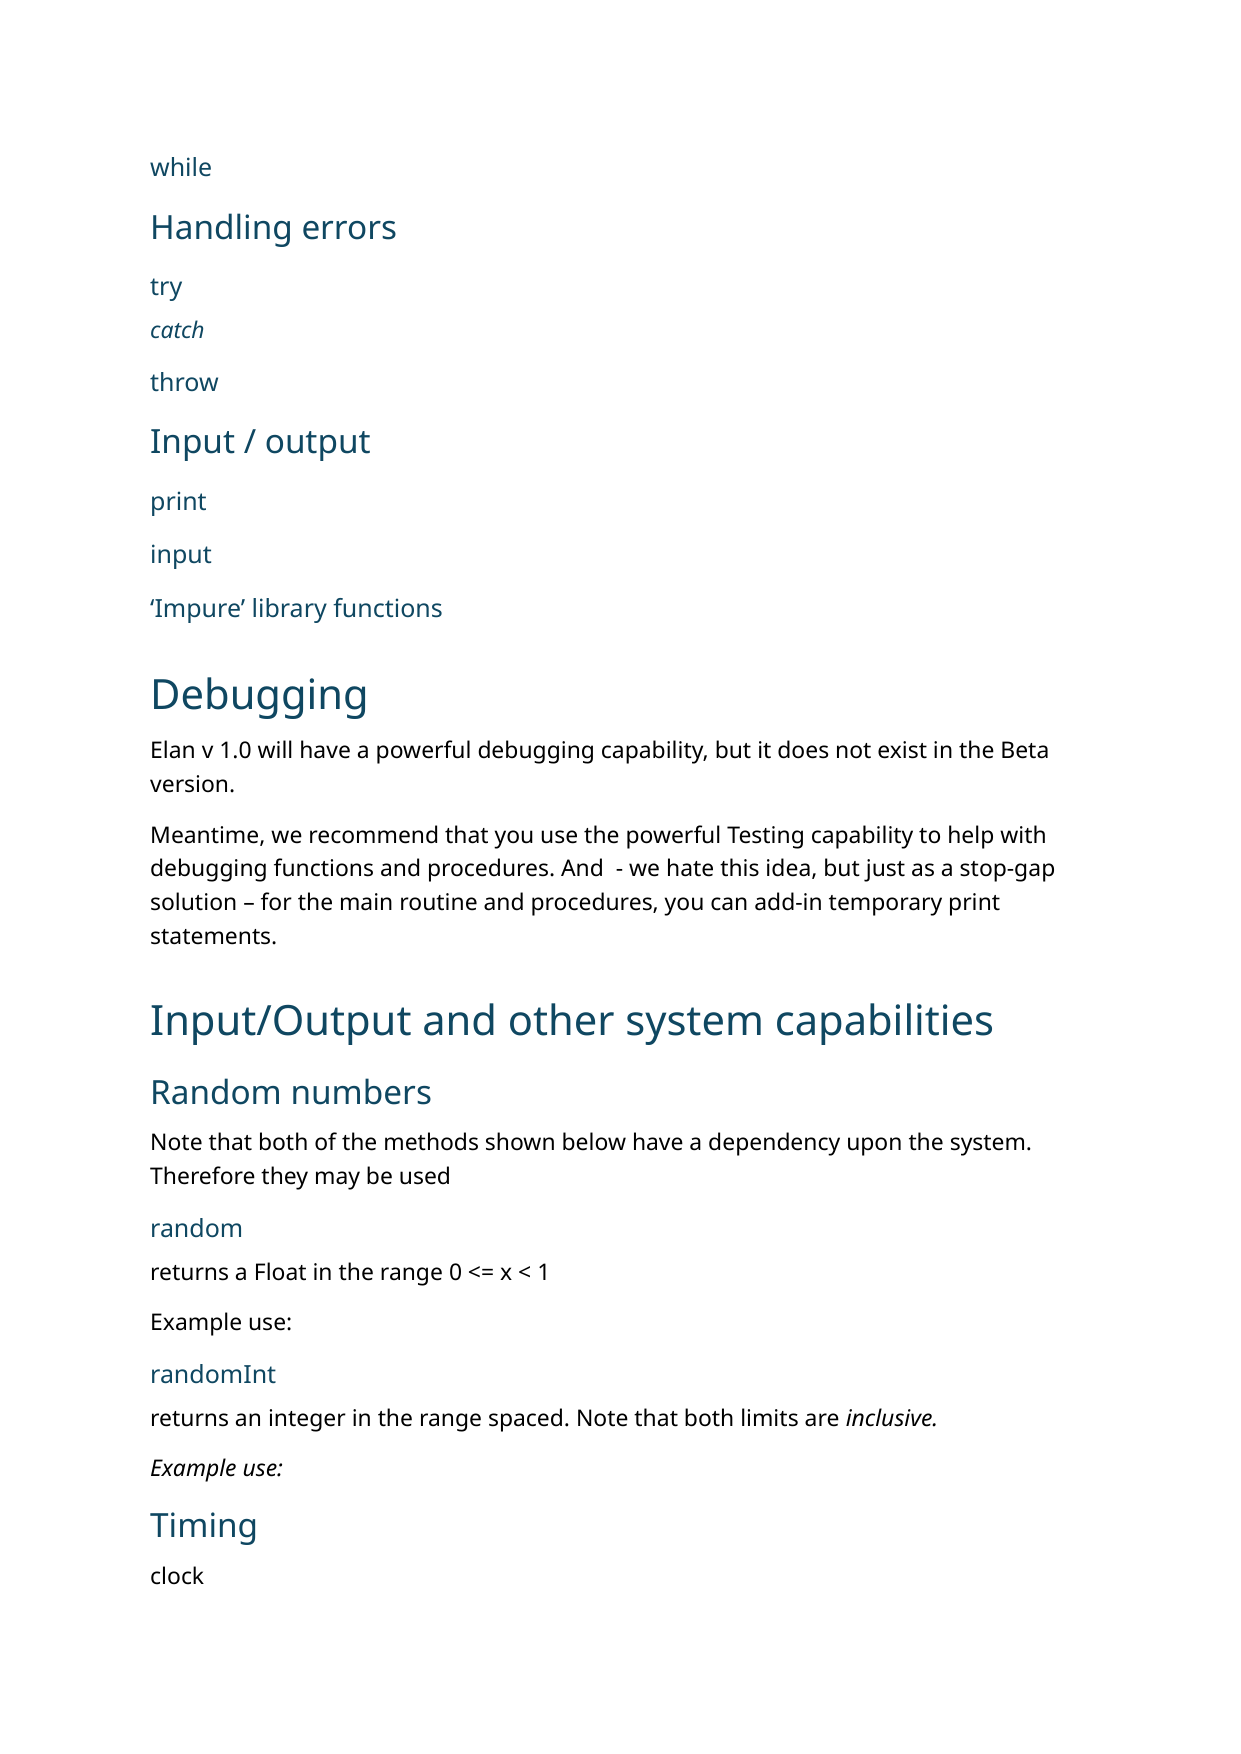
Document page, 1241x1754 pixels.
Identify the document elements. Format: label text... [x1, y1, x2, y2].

subtitle Input/Output and other system capabilities [150, 991, 1090, 1048]
subtitle Random numbers [150, 1069, 1090, 1114]
subtitle randomInt [150, 1356, 1090, 1390]
subtitle Input / output [150, 418, 1090, 463]
text Note that both of the methods shown below have a dependency upon the system. Therefore they may be used [150, 1126, 1090, 1191]
subtitle while [150, 150, 1090, 184]
text returns a Float in the range 0 <= x < 1 [150, 1256, 1090, 1287]
subtitle try [150, 269, 1090, 303]
text Example use: [150, 1452, 1090, 1483]
subtitle Timing [150, 1502, 1090, 1548]
text clock [150, 1559, 1090, 1591]
subtitle random [150, 1210, 1090, 1244]
text Example use: [150, 1306, 1090, 1337]
subtitle input [150, 537, 1090, 571]
text returns an integer in the range spaced. Note that both limits are inclusive. [150, 1401, 1090, 1433]
subtitle ‘Impure’ library functions [150, 591, 1090, 624]
text Meantime, we recommend that you use the powerful Testing capability to help with debugging functions and procedures. And - we hate this idea, but just as a stop-gap solution – for the main routine and procedures, you can add-in temporary print statements. [150, 818, 1090, 951]
subtitle Debugging [150, 665, 1090, 722]
subtitle catch [150, 314, 1090, 345]
subtitle print [150, 484, 1090, 518]
text Elan v 1.0 will have a powerful debugging capability, but it does not exist in the Beta version. [150, 734, 1090, 799]
subtitle throw [150, 364, 1090, 399]
subtitle Handling errors [150, 203, 1090, 249]
